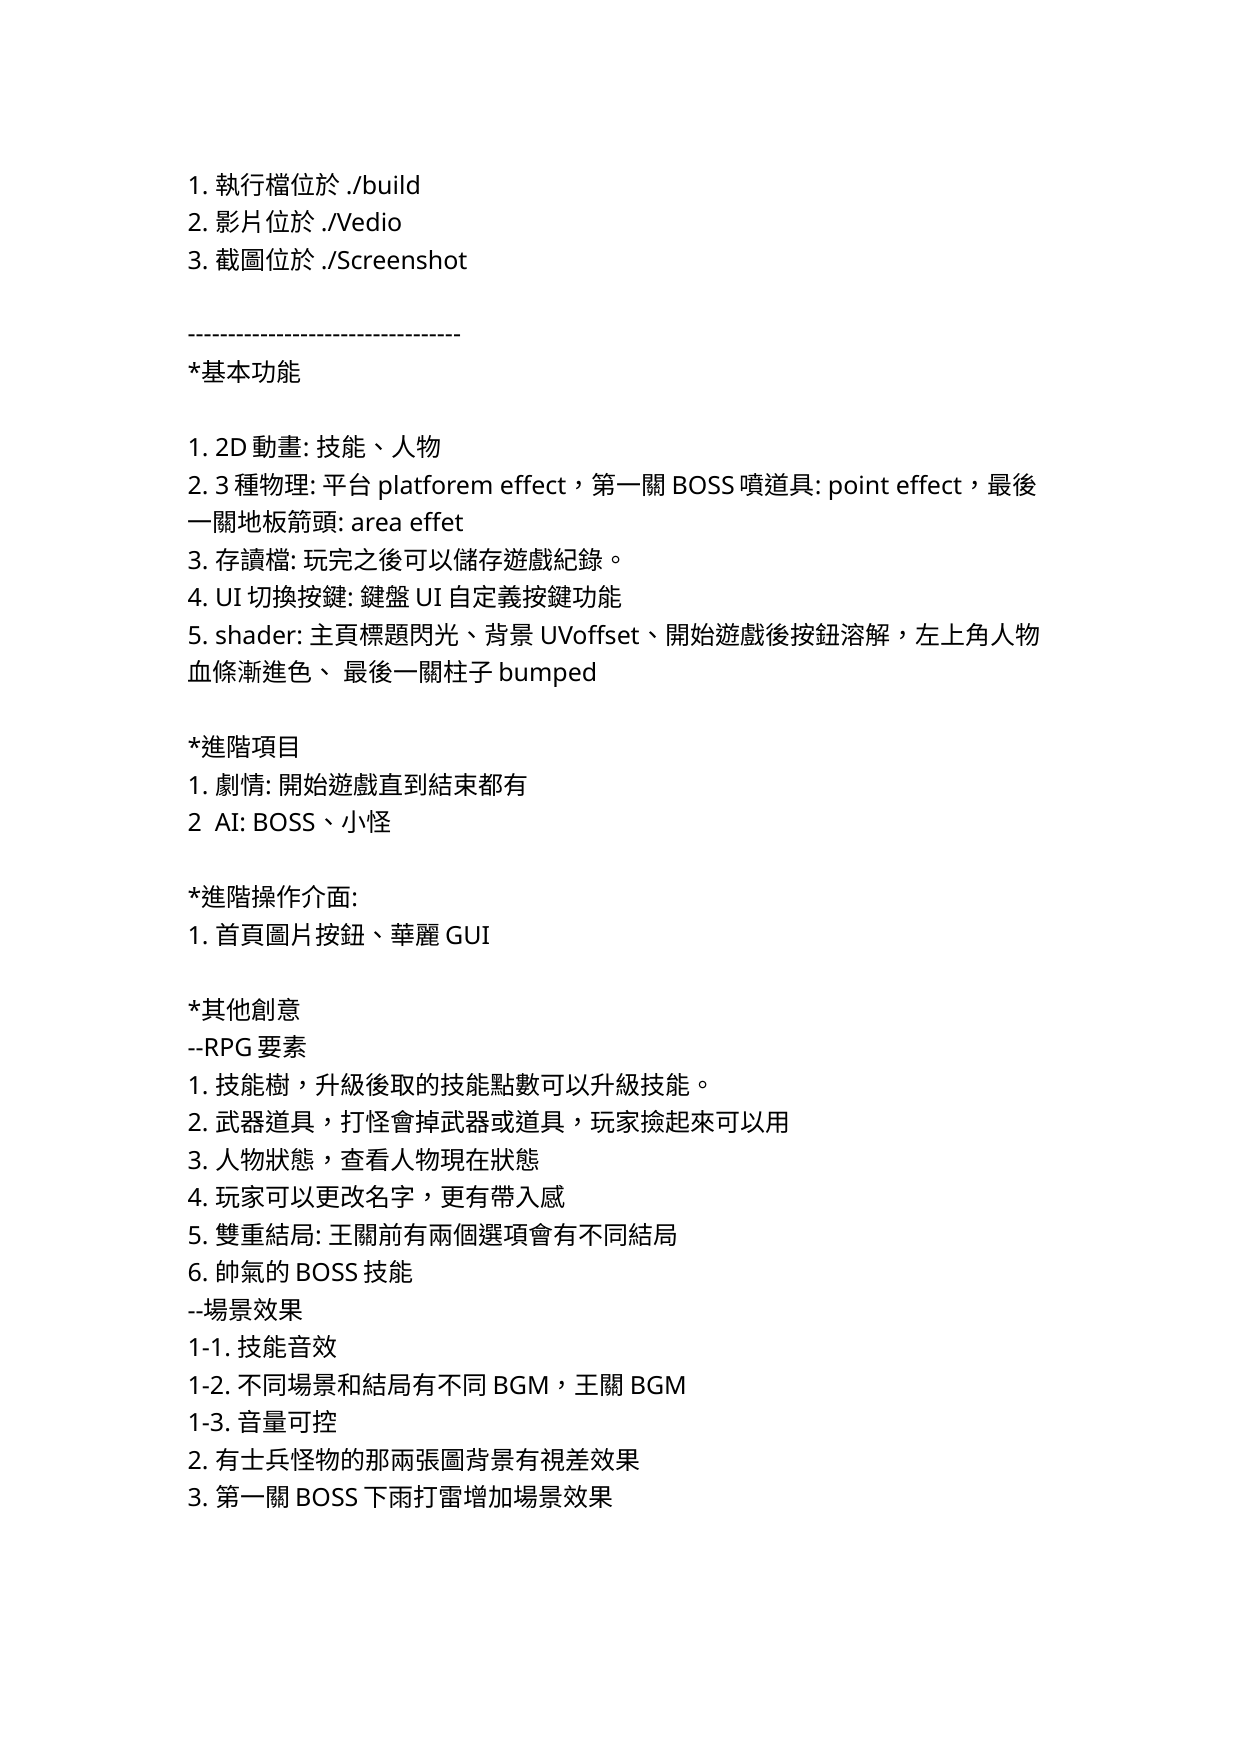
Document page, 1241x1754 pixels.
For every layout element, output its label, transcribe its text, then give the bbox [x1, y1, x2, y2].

text 3. 人物狀態，查看人物現在狀態 [187, 1139, 1053, 1177]
text 1. 執行檔位於 ./build [187, 164, 1053, 202]
text 4. 玩家可以更改名字，更有帶入感 [187, 1177, 1053, 1214]
text 1. 2D動畫: 技能、人物 [187, 427, 1053, 464]
text 1-3. 音量可控 [187, 1402, 1053, 1439]
text 3. 存讀檔: 玩完之後可以儲存遊戲紀錄。 [187, 539, 1053, 577]
text 5. 雙重結局: 王關前有兩個選項會有不同結局 [187, 1214, 1053, 1252]
text 6. 帥氣的BOSS技能 [187, 1252, 1053, 1289]
text 2. 有士兵怪物的那兩張圖背景有視差效果 [187, 1439, 1053, 1477]
text ---------------------------------- [187, 314, 1053, 352]
text 2. 3種物理: 平台platforem effect，第一關BOSS噴道具: point effect，最後一關地板箭頭: area effet [187, 464, 1053, 539]
text 3. 第一關BOSS下雨打雷增加場景效果 [187, 1477, 1053, 1514]
text 1-1. 技能音效 [187, 1327, 1053, 1364]
text 5. shader: 主頁標題閃光、背景UVoffset、開始遊戲後按鈕溶解，左上角人物血條漸進色、 最後一關柱子bumped [187, 614, 1053, 689]
text *進階操作介面: [187, 877, 1053, 914]
text 2. 武器道具，打怪會掉武器或道具，玩家撿起來可以用 [187, 1102, 1053, 1139]
text 1. 首頁圖片按鈕、華麗GUI [187, 914, 1053, 952]
text 1. 劇情: 開始遊戲直到結束都有 [187, 764, 1053, 802]
text 4. UI切換按鍵: 鍵盤UI自定義按鍵功能 [187, 577, 1053, 614]
text --場景效果 [187, 1289, 1053, 1327]
text 1-2. 不同場景和結局有不同BGM，王關BGM [187, 1364, 1053, 1402]
text 1. 技能樹，升級後取的技能點數可以升級技能。 [187, 1064, 1053, 1102]
text 2 AI: BOSS、小怪 [187, 802, 1053, 839]
text *其他創意 [187, 989, 1053, 1027]
text 3. 截圖位於 ./Screenshot [187, 239, 1053, 277]
text --RPG要素 [187, 1027, 1053, 1064]
text 2. 影片位於 ./Vedio [187, 202, 1053, 239]
text *基本功能 [187, 352, 1053, 389]
text *進階項目 [187, 727, 1053, 764]
